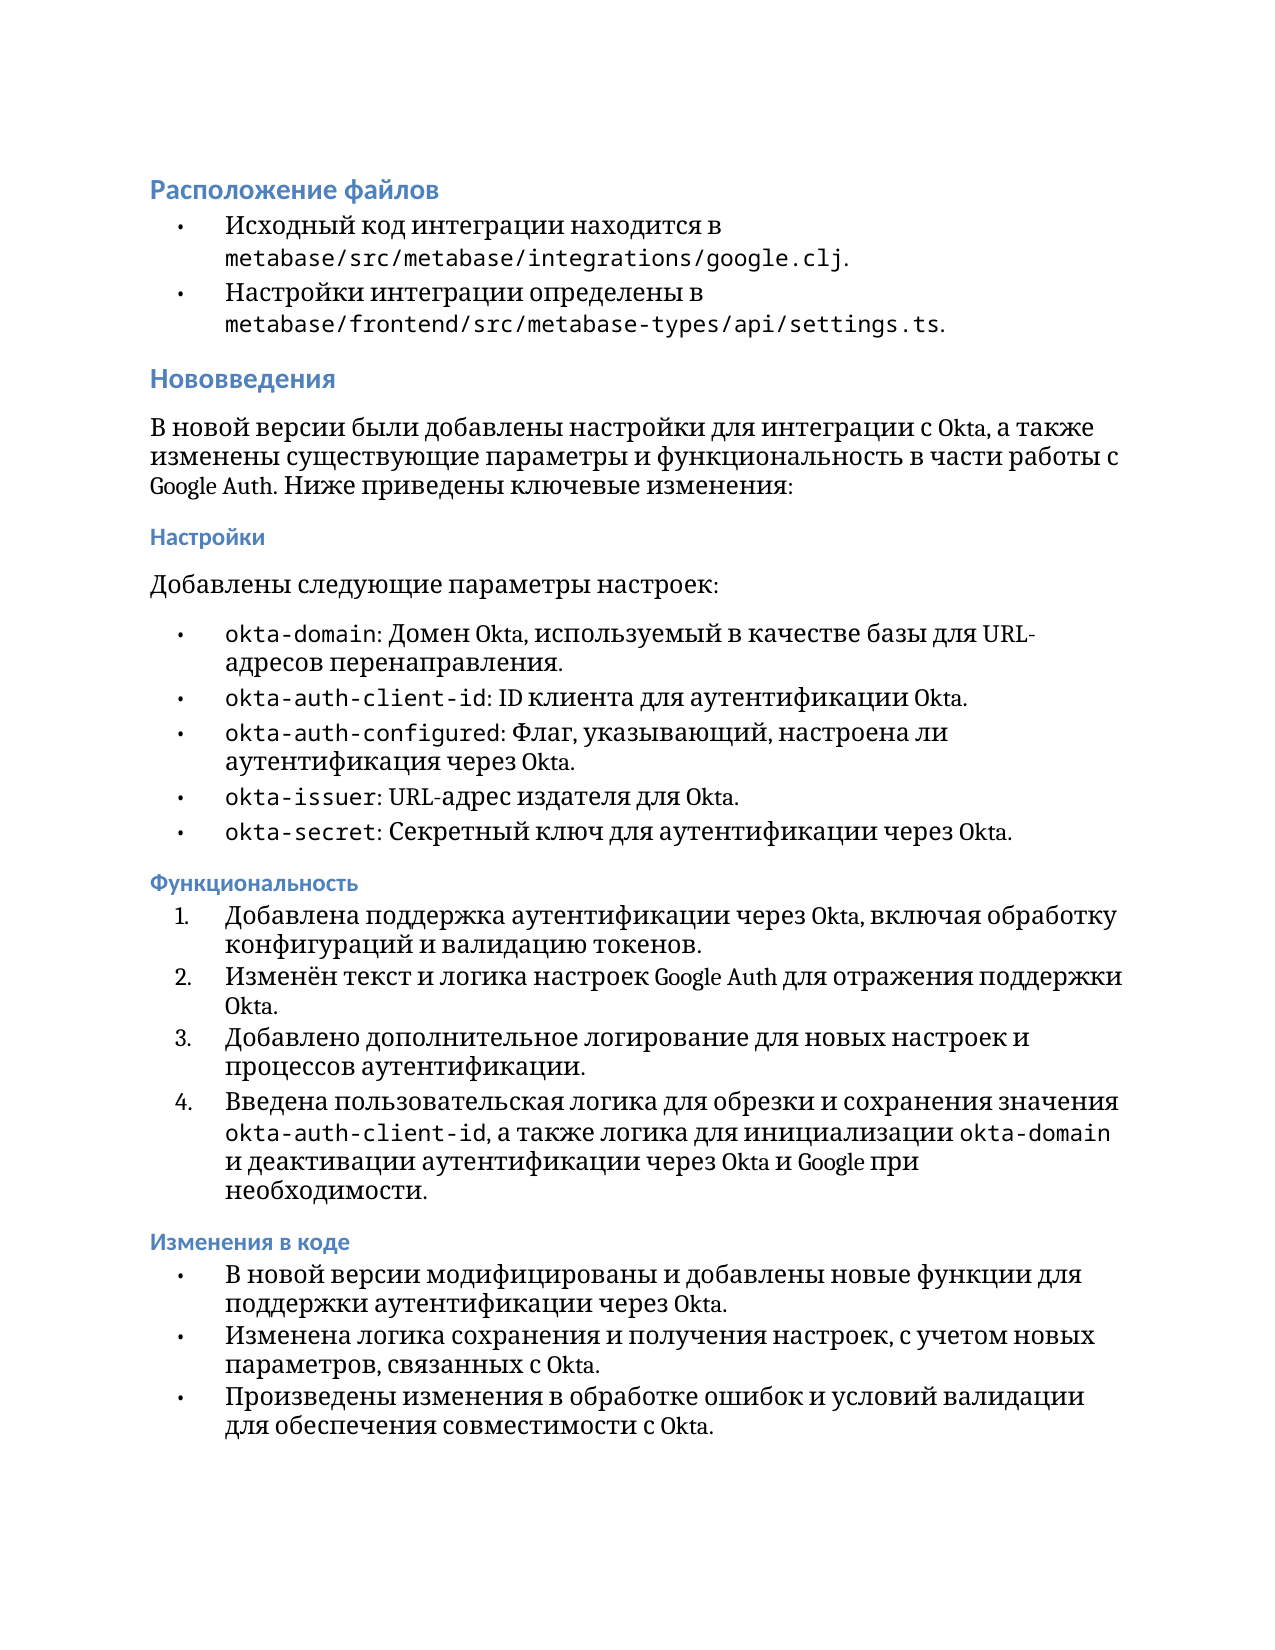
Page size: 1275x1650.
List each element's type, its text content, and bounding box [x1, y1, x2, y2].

list Добавлено дополнительное логирование для новых настроек и процессов аутентификации. [175, 1024, 1125, 1082]
list В новой версии модифицированы и добавлены новые функции для поддержки аутентификации через Okta. [175, 1261, 1125, 1318]
list okta-issuer: URL-адрес издателя для Okta. [175, 781, 1125, 812]
list Исходный код интеграции находится в metabase/src/metabase/integrations/google.clj. [175, 210, 1125, 273]
subtitle Настройки [150, 521, 1125, 552]
subtitle Нововведения [150, 360, 1125, 395]
list okta-auth-client-id: ID клиента для аутентификации Okta. [175, 682, 1125, 713]
list Введена пользовательская логика для обрезки и сохранения значения okta-auth-client-id, а также логика для инициализации okta-domain и деактивации аутентификации через Okta и Google при необходимости. [175, 1086, 1125, 1206]
list Настройки интеграции определены в metabase/frontend/src/metabase-types/api/settings.ts. [175, 276, 1125, 339]
list okta-domain: Домен Okta, используемый в качестве базы для URL-адресов перенаправления. [175, 618, 1125, 678]
subtitle Функциональность [150, 868, 1125, 898]
subtitle Изменения в коде [150, 1226, 1125, 1257]
list Произведены изменения в обработке ошибок и условий валидации для обеспечения совместимости с Okta. [175, 1383, 1125, 1441]
list Изменён текст и логика настроек Google Auth для отражения поддержки Okta. [175, 963, 1125, 1021]
list okta-secret: Секретный ключ для аутентификации через Okta. [175, 816, 1125, 847]
subtitle Расположение файлов [150, 171, 1125, 206]
list Добавлена поддержка аутентификации через Okta, включая обработку конфигураций и валидацию токенов. [175, 902, 1125, 959]
text Добавлены следующие параметры настроек: [150, 571, 1125, 599]
text В новой версии были добавлены настройки для интеграции с Okta, а также изменены существующие параметры и функциональность в части работы с Google Auth. Ниже приведены ключевые изменения: [150, 414, 1125, 500]
list Изменена логика сохранения и получения настроек, с учетом новых параметров, связанных с Okta. [175, 1322, 1125, 1379]
list okta-auth-configured: Флаг, указывающий, настроена ли аутентификация через Okta. [175, 717, 1125, 777]
